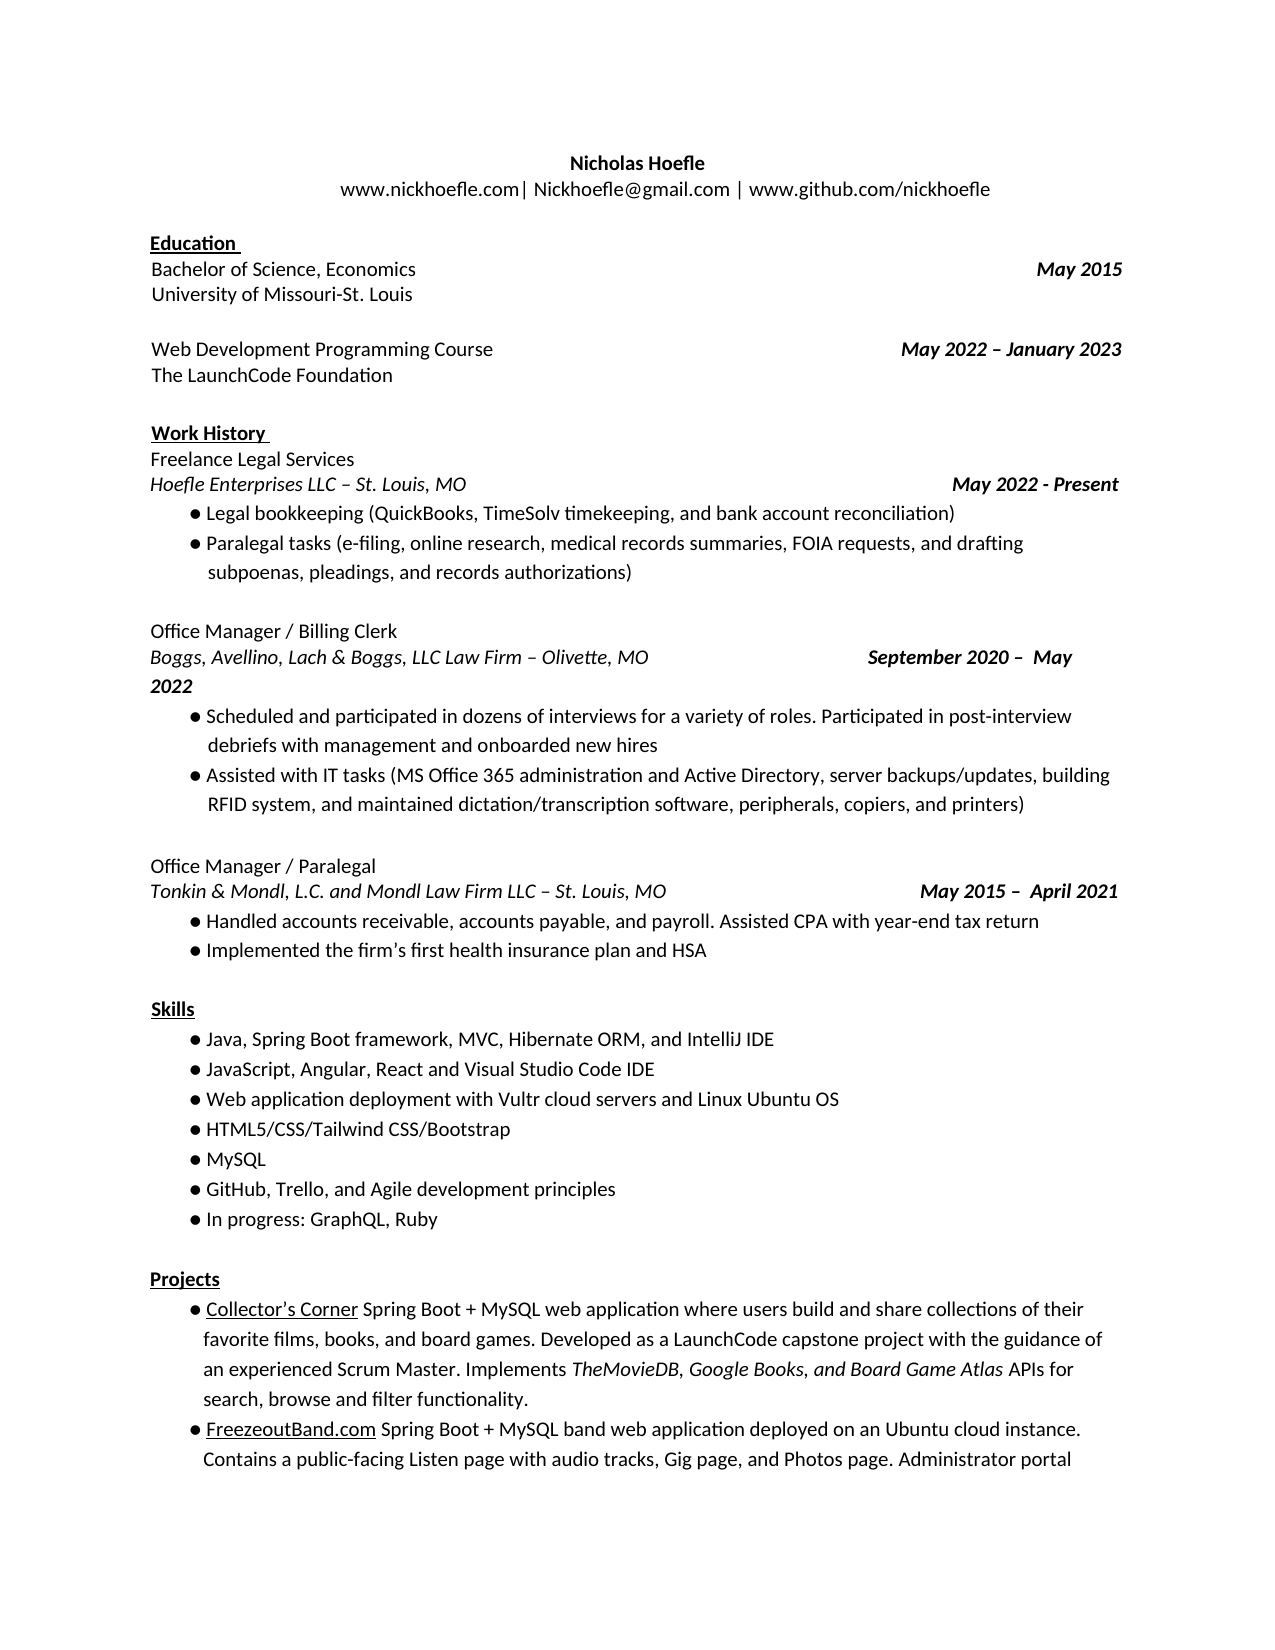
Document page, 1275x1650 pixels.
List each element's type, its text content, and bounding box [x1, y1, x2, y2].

text ● Web application deployment with Vultr cloud servers and Linux Ubuntu OS [189, 1086, 1125, 1112]
text ● MySQL [189, 1146, 1125, 1172]
text ● Handled accounts receivable, accounts payable, and payroll. Assisted CPA with year-end tax return [189, 908, 1121, 934]
text University of Missouri-St. Louis [151, 281, 1125, 307]
text ● FreezeoutBand.com Spring Boot + MySQL band web application deployed on an Ubuntu cloud instance. [189, 1416, 1125, 1442]
text ● JavaScript, Angular, React and Visual Studio Code IDE [189, 1056, 1125, 1082]
text Skills [151, 996, 1125, 1022]
text ● Scheduled and participated in dozens of interviews for a variety of roles. Participated in post-interview [189, 703, 1121, 728]
text ● GitHub, Trello, and Agile development principles [189, 1176, 1125, 1202]
text ● Implemented the firm’s first health insurance plan and HSA [189, 938, 1121, 963]
text debriefs with management and onboarded new hires [189, 732, 1121, 758]
text Hoefle Enterprises LLC – St. Louis, MO May 2022 - Present [150, 471, 1121, 497]
text Education [150, 231, 1125, 256]
text www.nickhoefle.com| Nickhoefle@gmail.com | www.github.com/nickhoefle [150, 176, 1125, 202]
text Bachelor of Science, Economics May 2015 [151, 256, 1125, 281]
text ● Java, Spring Boot framework, MVC, Hibernate ORM, and IntelliJ IDE [189, 1026, 1125, 1052]
text Work History [151, 420, 1125, 446]
text Office Manager / Billing Clerk [150, 618, 1125, 644]
text ● Paralegal tasks (e-filing, online research, medical records summaries, FOIA requests, and drafting [150, 530, 1121, 556]
text ● Assisted with IT tasks (MS Office 365 administration and Active Directory, server backups/updates, building [189, 762, 1121, 787]
text Freelance Legal Services [150, 446, 1125, 471]
text subpoenas, pleadings, and records authorizations) [150, 559, 1121, 585]
text Tonkin & Mondl, L.C. and Mondl Law Firm LLC – St. Louis, MO May 2015 – April 2021 [150, 879, 1121, 904]
text ● Collector’s Corner Spring Boot + MySQL web application where users build and share collections of their [189, 1296, 1125, 1322]
text RFID system, and maintained dictation/transcription software, peripherals, copiers, and printers) [189, 791, 1121, 817]
text Office Manager / Paralegal [150, 853, 1125, 879]
text Boggs, Avellino, Lach & Boggs, LLC Law Firm – Olivette, MO September 2020 – May 2022 [150, 644, 1121, 699]
text ● In progress: GraphQL, Ruby [189, 1206, 1125, 1232]
text favorite films, books, and board games. Developed as a LaunchCode capstone project with the guidance of [189, 1326, 1125, 1352]
text Contains a public-facing Listen page with audio tracks, Gig page, and Photos page. Administrator portal [189, 1446, 1125, 1472]
text ● HTML5/CSS/Tailwind CSS/Bootstrap [189, 1116, 1125, 1142]
text Nicholas Hoefle [150, 150, 1125, 175]
text an experienced Scrum Master. Implements TheMovieDB, Google Books, and Board Game Atlas APIs for [189, 1356, 1125, 1382]
text Web Development Programming Course May 2022 – January 2023 [151, 336, 1125, 362]
text ● Legal bookkeeping (QuickBooks, TimeSolv timekeeping, and bank account reconciliation) [189, 501, 1121, 526]
text Projects [150, 1266, 1125, 1292]
text The LaunchCode Foundation [151, 362, 1125, 387]
text search, browse and filter functionality. [189, 1386, 1125, 1412]
